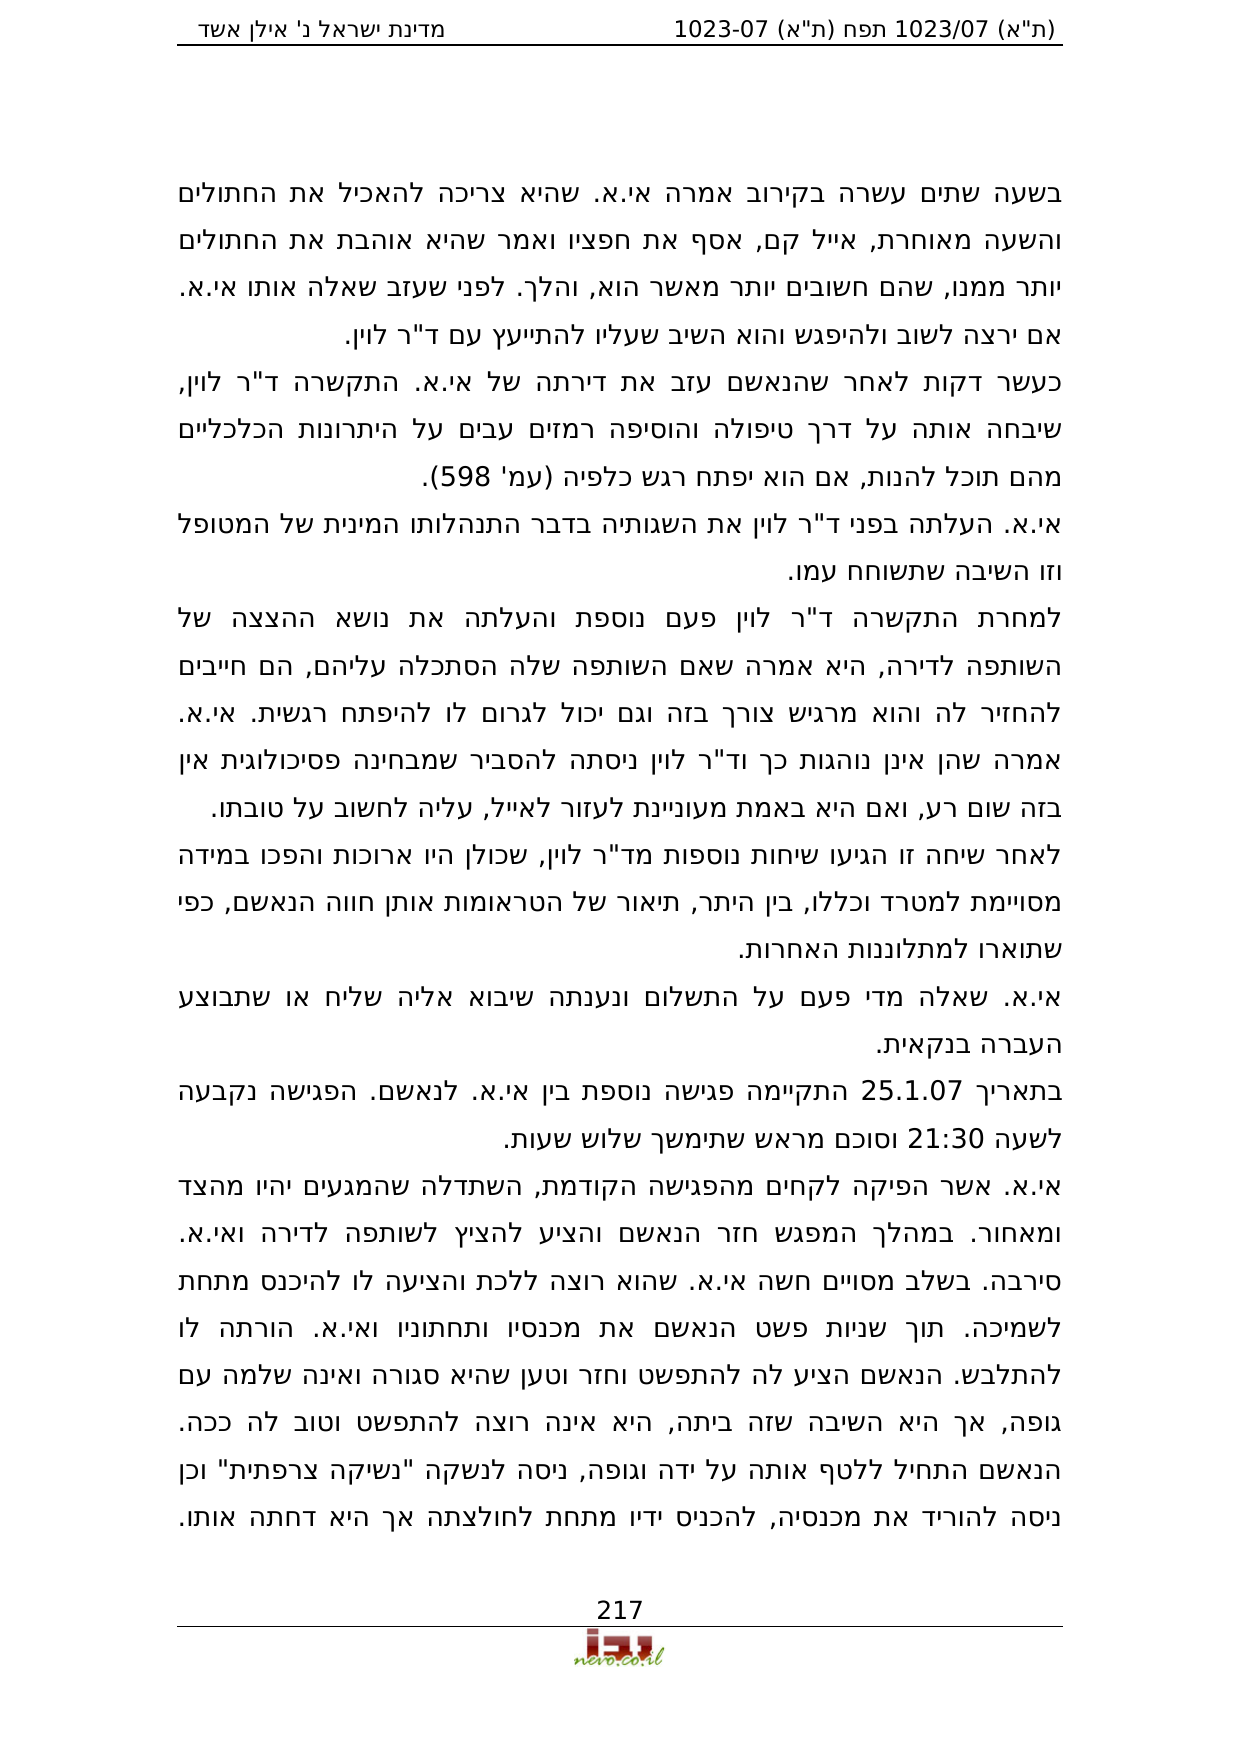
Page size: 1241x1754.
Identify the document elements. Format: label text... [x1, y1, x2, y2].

text אי.א. שאלה מדי פעם על התשלום ונענתה שיבוא אליה שליח או שתבוצע העברה בנקאית. [177, 981, 1063, 1060]
text אי.א. העלתה בפני ד"ר לוין את השגותיה בדבר התנהלותו המינית של המטופל וזו השיבה שתשוחח עמו. [177, 508, 1063, 587]
text כעשר דקות לאחר שהנאשם עזב את דירתה של אי.א. התקשרה ד"ר לוין, שיבחה אותה על דרך טיפולה והוסיפה רמזים עבים על היתרונות הכלכליים מהם תוכל להנות, אם הוא יפתח רגש כלפיה (עמ' 598). [177, 366, 1063, 492]
text לאחר שיחה זו הגיעו שיחות נוספות מד"ר לוין, שכולן היו ארוכות והפכו במידה מסויימת למטרד וכללו, בין היתר, תיאור של הטראומות אותן חווה הנאשם, כפי שתוארו למתלוננות האחרות. [177, 839, 1063, 965]
text בתאריך 25.1.07 התקיימה פגישה נוספת בין אי.א. לנאשם. הפגישה נקבעה לשעה 21:30 וסוכם מראש שתימשך שלוש שעות. [177, 1076, 1063, 1154]
text בשעה שתים עשרה בקירוב אמרה אי.א. שהיא צריכה להאכיל את החתולים והשעה מאוחרת, אייל קם, אסף את חפציו ואמר שהיא אוהבת את החתולים יותר ממנו, שהם חשובים יותר מאשר הוא, והלך. לפני שעזב שאלה אותו אי.א. אם ירצה לשוב ולהיפגש והוא השיב שעליו להתייעץ עם ד"ר לוין. [177, 177, 1063, 351]
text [177, 1170, 1063, 1533]
picture [574, 1628, 666, 1667]
text למחרת התקשרה ד"ר לוין פעם נוספת והעלתה את נושא ההצצה של השותפה לדירה, היא אמרה שאם השותפה שלה הסתכלה עליהם, הם חייבים להחזיר לה והוא מרגיש צורך בזה וגם יכול לגרום לו להיפתח רגשית. אי.א. אמרה שהן אינן נוהגות כך וד"ר לוין ניסתה להסביר שמבחינה פסיכולוגית אין בזה שום רע, ואם היא באמת מעוניינת לעזור לאייל, עליה לחשוב על טובתו. [177, 603, 1063, 823]
